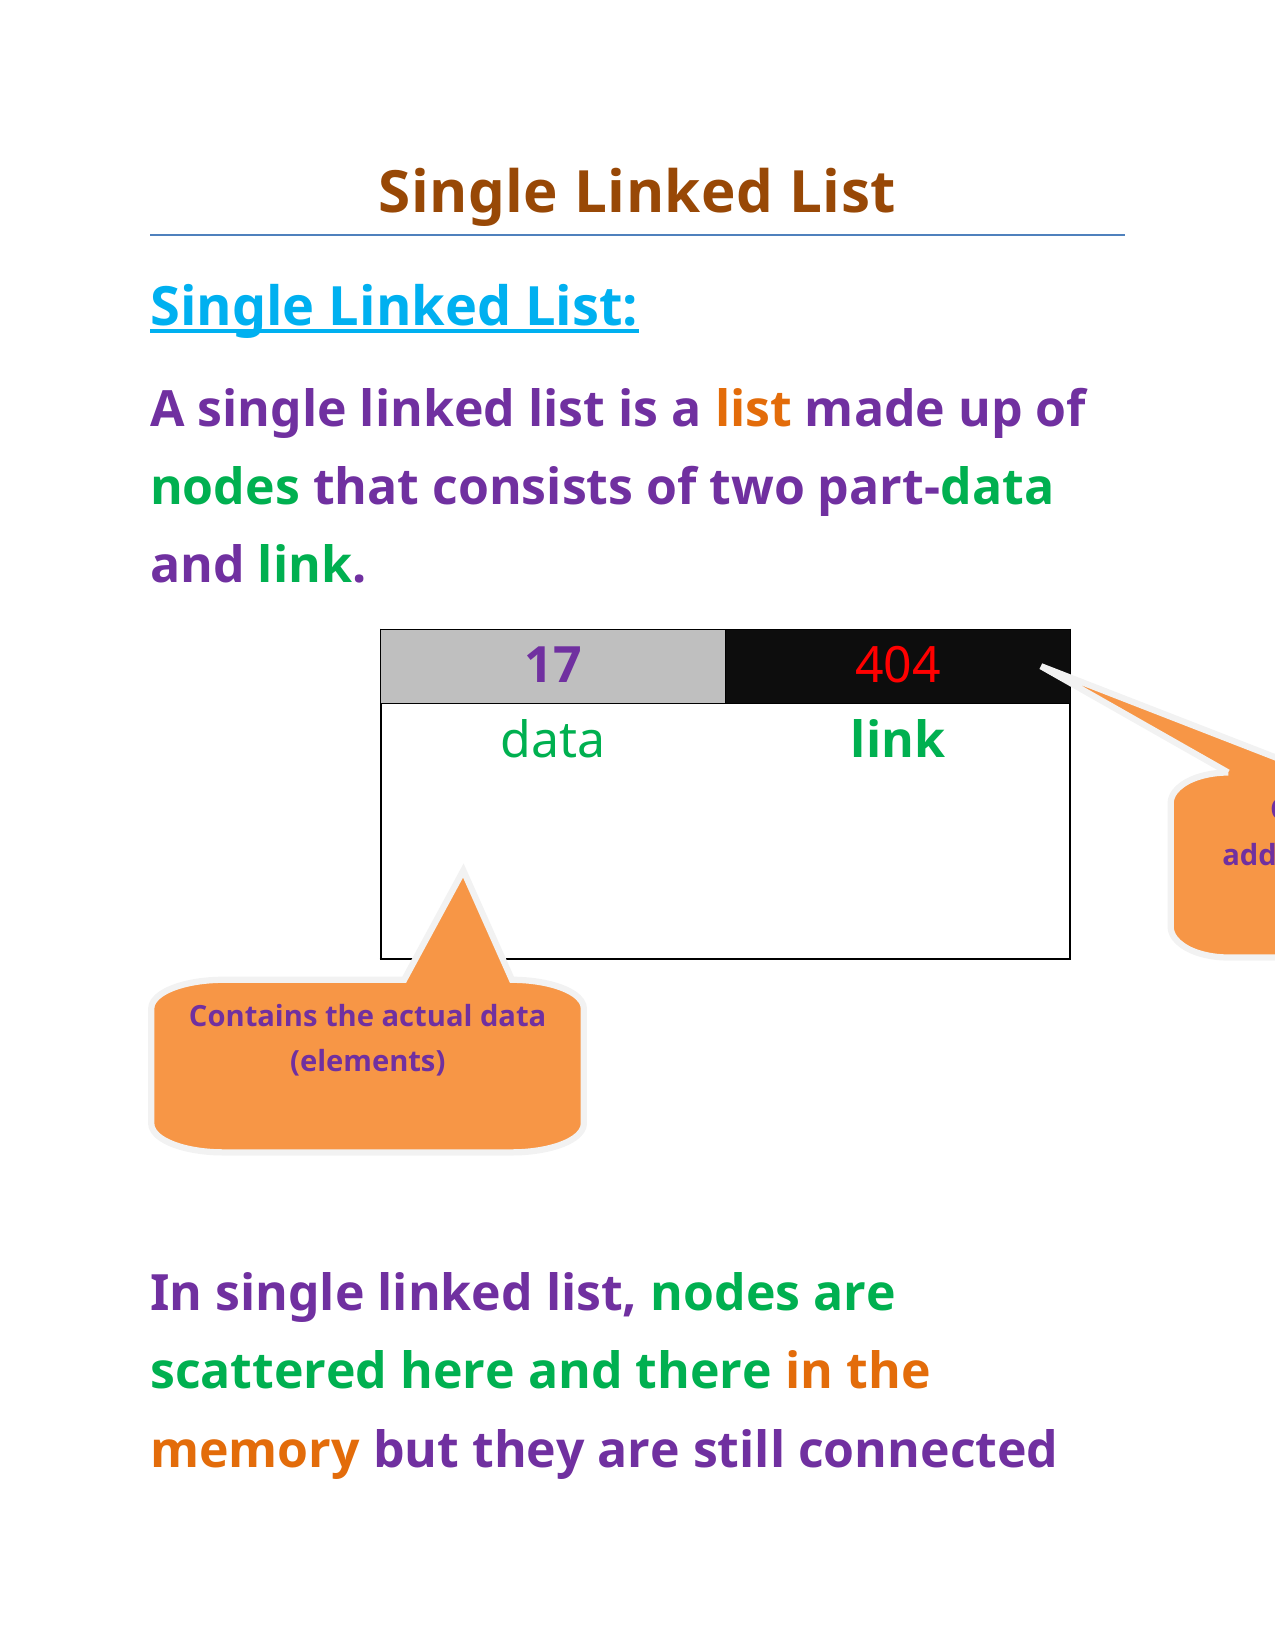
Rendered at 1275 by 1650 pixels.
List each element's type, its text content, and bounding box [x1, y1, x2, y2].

table_header 17 [381, 630, 725, 703]
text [150, 1257, 1125, 1482]
table_cell link [725, 704, 1069, 958]
text A single linked list is a list made up of nodes that consists of two part-data and link. [150, 373, 1125, 597]
table_cell data [382, 704, 725, 958]
text Single Linked List: [150, 267, 1125, 341]
title Single Linked List [150, 150, 1125, 234]
table_header 404 [726, 630, 1070, 703]
